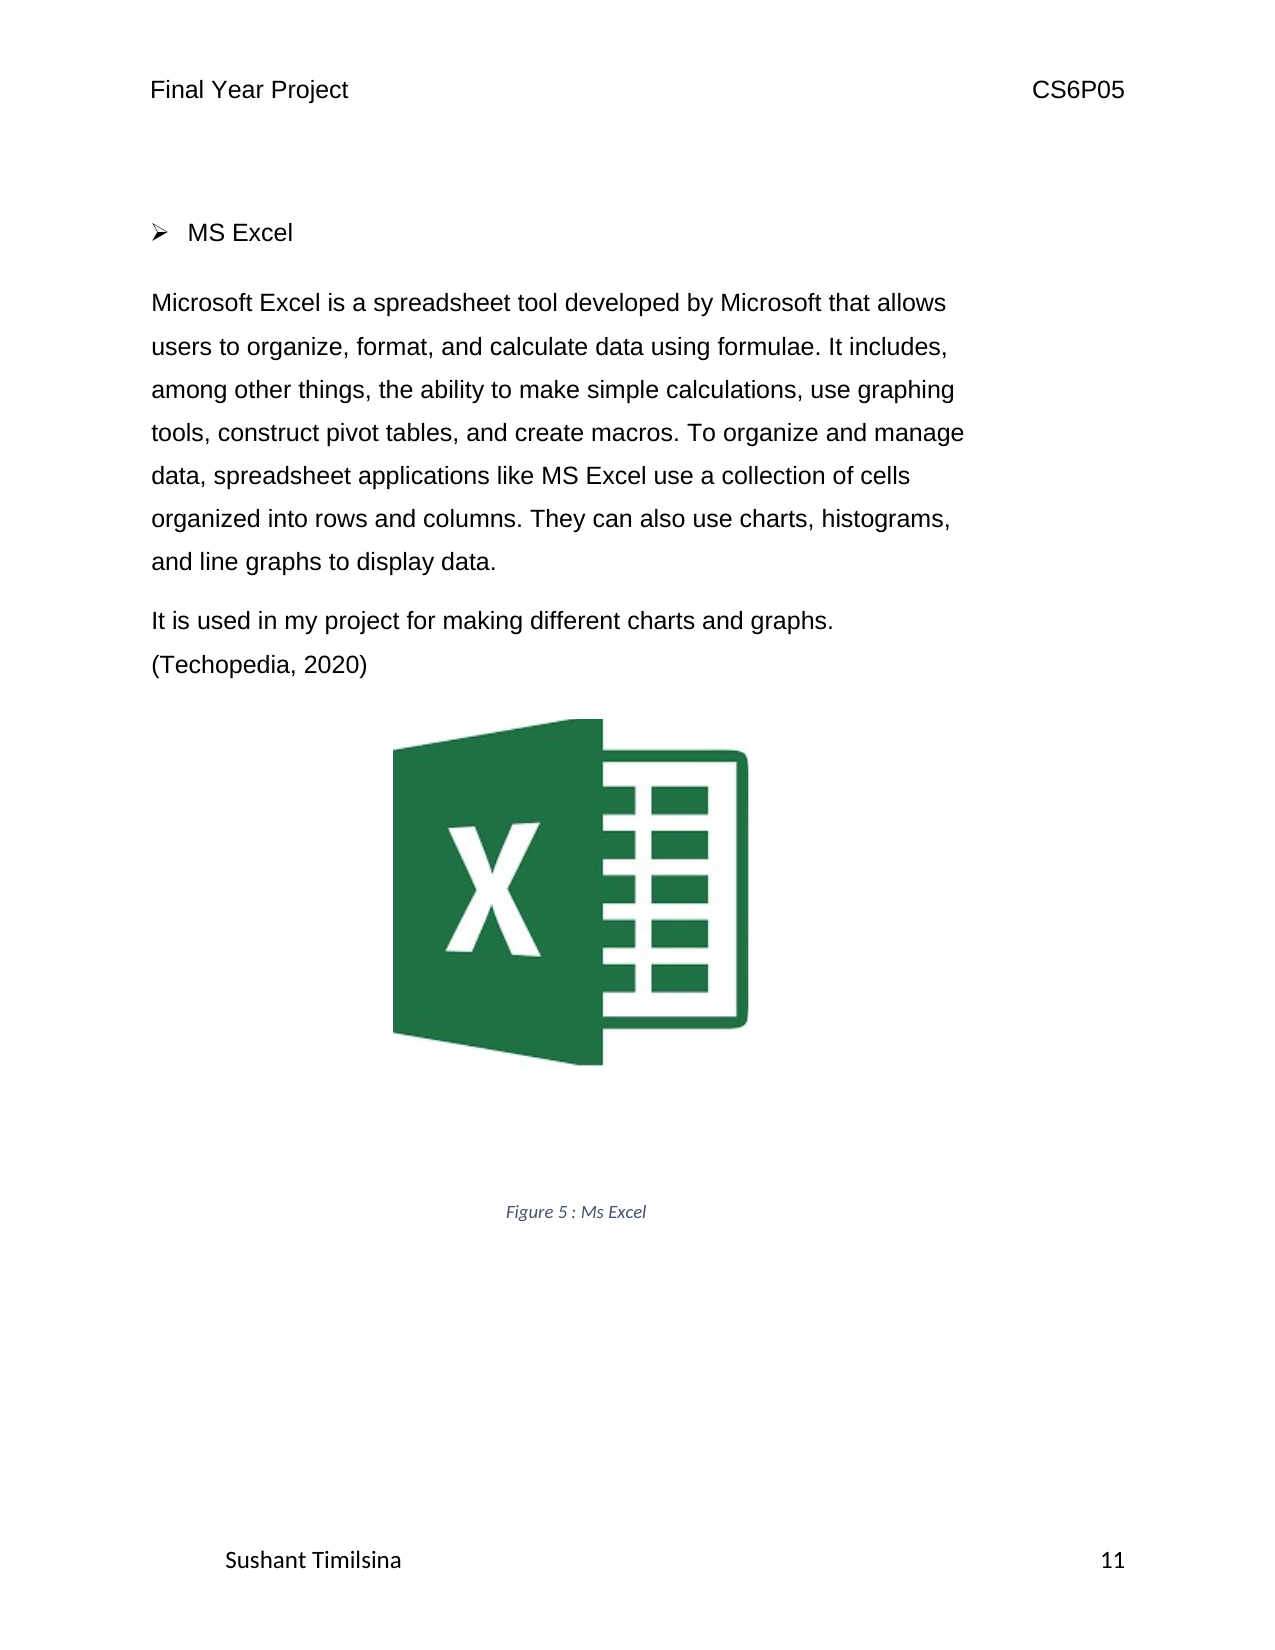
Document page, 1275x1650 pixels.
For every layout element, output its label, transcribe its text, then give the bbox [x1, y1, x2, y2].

picture [393, 718, 749, 1067]
text Figure 5 : Ms Excel [150, 1200, 1125, 1223]
text Microsoft Excel is a spreadsheet tool developed by Microsoft that allows users to organize, format, and calculate data using formulae. It includes, among other things, the ability to make simple calculations, use graphing tools, construct pivot tables, and create macros. To organize and manage data, spreadsheet applications like MS Excel use a collection of cells organized into rows and columns. They can also use charts, histograms, and line graphs to display data. [151, 288, 980, 576]
list MS Excel [150, 218, 980, 247]
text It is used in my project for making different charts and graphs. [151, 606, 980, 678]
